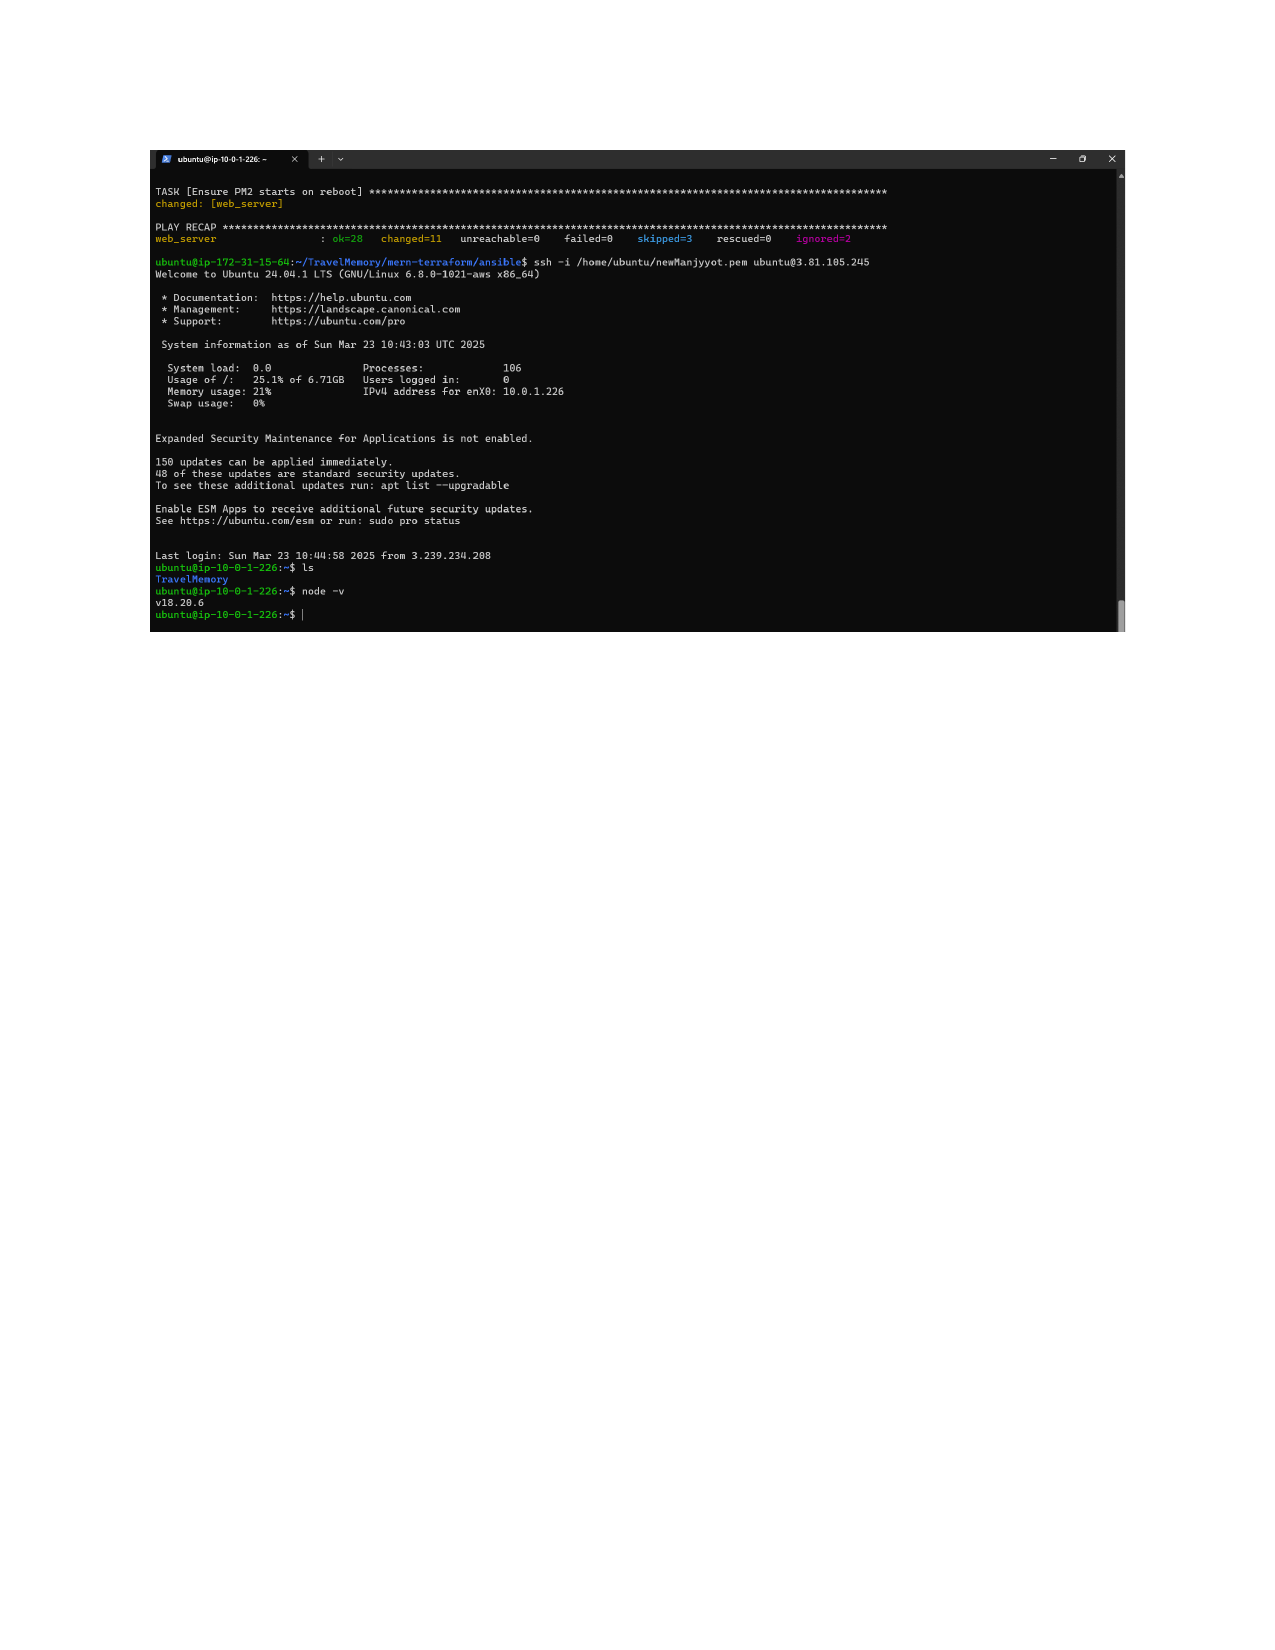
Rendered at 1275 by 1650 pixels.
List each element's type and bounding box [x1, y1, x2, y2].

picture [150, 150, 1125, 632]
